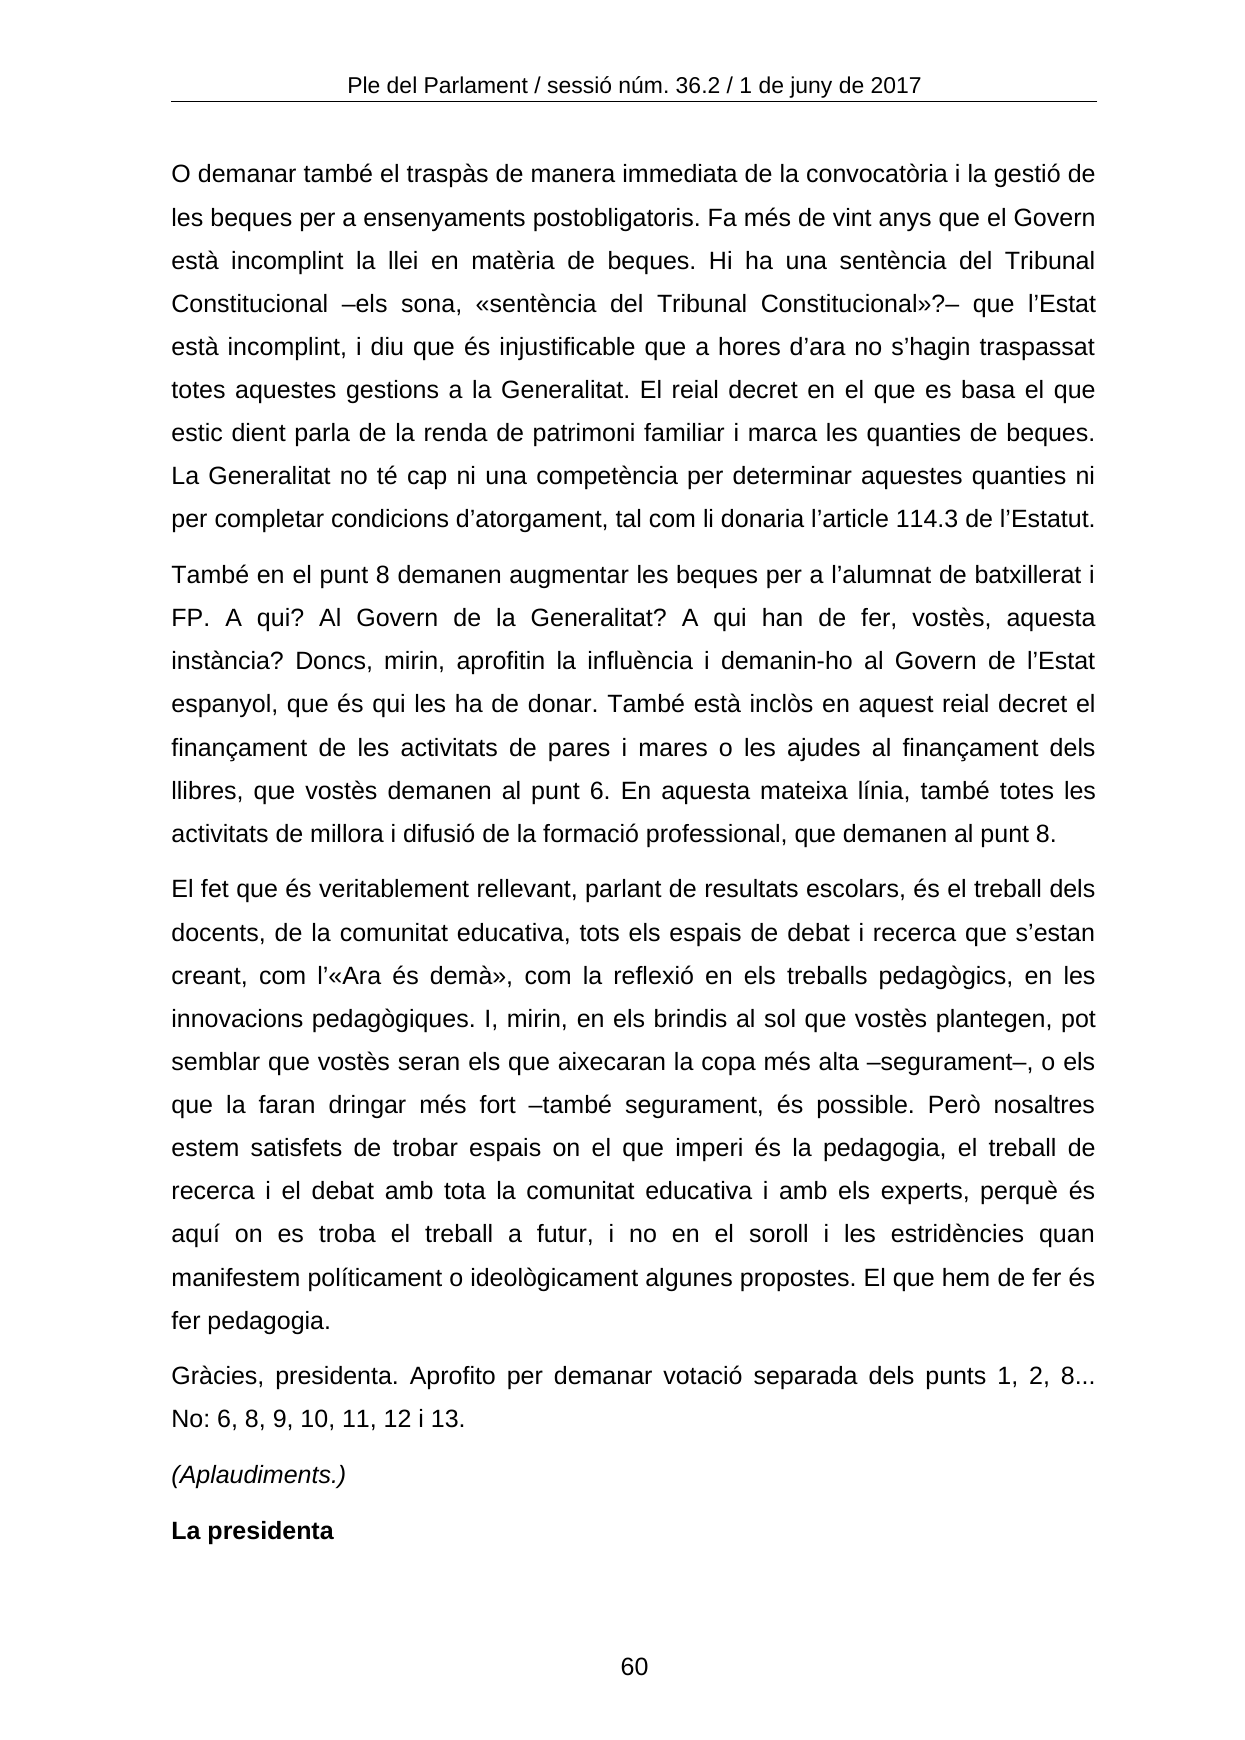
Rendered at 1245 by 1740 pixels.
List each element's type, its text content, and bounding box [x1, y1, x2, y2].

text La presidenta [171, 1516, 1097, 1544]
text (Aplaudiments.) [171, 1460, 1097, 1489]
text Gràcies, presidenta. Aprofito per demanar votació separada dels punts 1, 2, 8... No: 6, 8, 9, 10, 11, 12 i 13. [171, 1361, 1097, 1433]
text El fet que és veritablement rellevant, parlant de resultats escolars, és el treball dels docents, de la comunitat educativa, tots els espais de debat i recerca que s’estan creant, com l’«Ara és demà», com la reflexió en els treballs pedagògics, en les innovacions pedagògiques. I, mirin, en els brindis al sol que vostès plantegen, pot semblar que vostès seran els que aixecaran la copa més alta –segurament–, o els que la faran dringar més fort –també segurament, és possible. Però nosaltres estem satisfets de trobar espais on el que imperi és la pedagogia, el treball de recerca i el debat amb tota la comunitat educativa i amb els experts, perquè és aquí on es troba el treball a futur, i no en el soroll i les estridències quan manifestem políticament o ideològicament algunes propostes. El que hem de fer és fer pedagogia. [171, 874, 1097, 1334]
text També en el punt 8 demanen augmentar les beques per a l’alumnat de batxillerat i FP. A qui? Al Govern de la Generalitat? A qui han de fer, vostès, aquesta instància? Doncs, mirin, aprofitin la influència i demanin-ho al Govern de l’Estat espanyol, que és qui les ha de donar. També està inclòs en aquest reial decret el finançament de les activitats de pares i mares o les ajudes al finançament dels llibres, que vostès demanen al punt 6. En aquesta mateixa línia, també totes les activitats de millora i difusió de la formació professional, que demanen al punt 8. [171, 560, 1097, 848]
text O demanar també el traspàs de manera immediata de la convocatòria i la gestió de les beques per a ensenyaments postobligatoris. Fa més de vint anys que el Govern està incomplint la llei en matèria de beques. Hi ha una sentència del Tribunal Constitucional –els sona, «sentència del Tribunal Constitucional»?– que l’Estat està incomplint, i diu que és injustificable que a hores d’ara no s’hagin traspassat totes aquestes gestions a la Generalitat. El reial decret en el que es basa el que estic dient parla de la renda de patrimoni familiar i marca les quanties de beques. La Generalitat no té cap ni una competència per determinar aquestes quanties ni per completar condicions d’atorgament, tal com li donaria l’article 114.3 de l’Estatut. [171, 159, 1097, 533]
